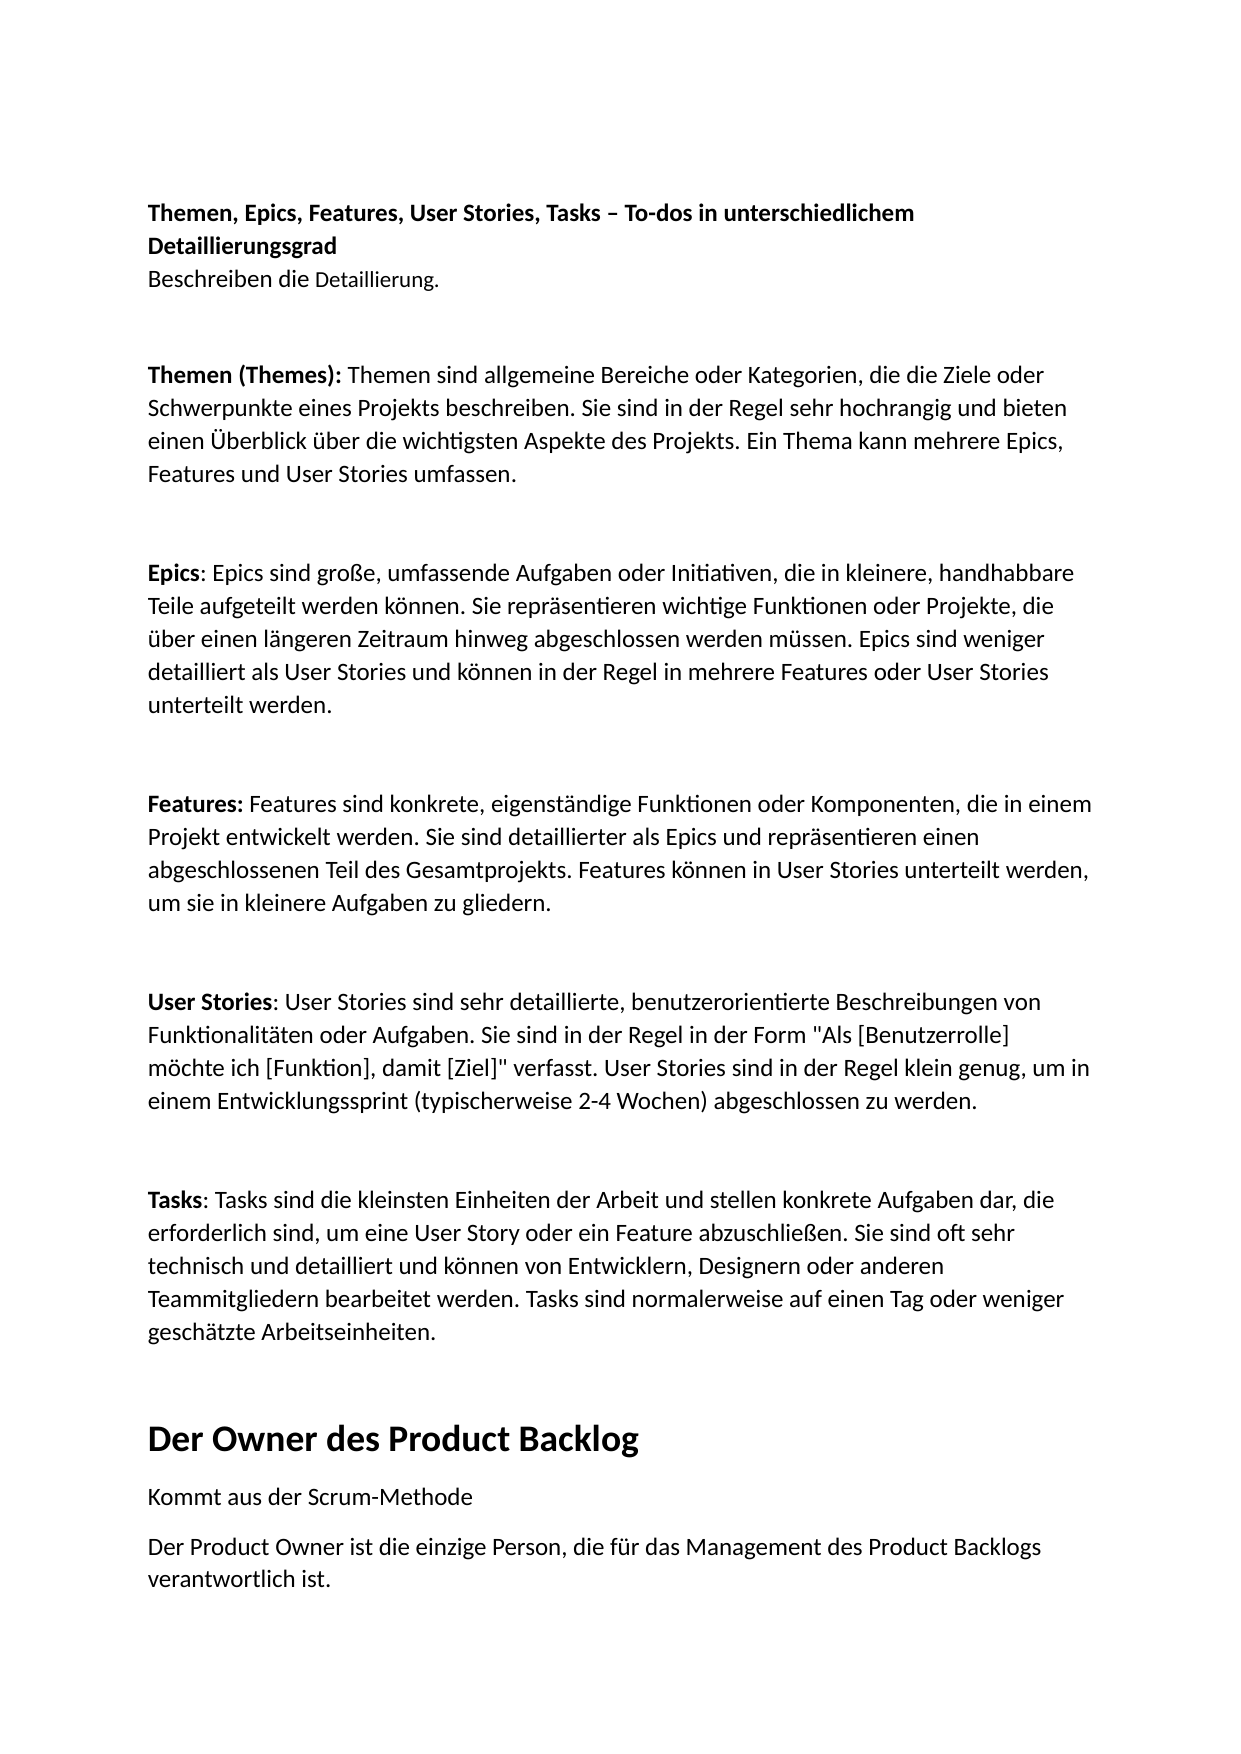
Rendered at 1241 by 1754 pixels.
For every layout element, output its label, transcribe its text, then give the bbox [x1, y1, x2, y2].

text Epics: Epics sind große, umfassende Aufgaben oder Initiativen, die in kleinere, handhabbare Teile aufgeteilt werden können. Sie repräsentieren wichtige Funktionen oder Projekte, die über einen längeren Zeitraum hinweg abgeschlossen werden müssen. Epics sind weniger detailliert als User Stories und können in der Regel in mehrere Features oder User Stories unterteilt werden. [148, 557, 1093, 719]
text Themen (Themes): Themen sind allgemeine Bereiche oder Kategorien, die die Ziele oder Schwerpunkte eines Projekts beschreiben. Sie sind in der Regel sehr hochrangig und bieten einen Überblick über die wichtigsten Aspekte des Projekts. Ein Thema kann mehrere Epics, Features und User Stories umfassen. [148, 359, 1093, 489]
text Themen, Epics, Features, User Stories, Tasks – To-dos in unterschiedlichem Detaillierungsgrad Beschreiben die Detaillierung. [148, 197, 1093, 293]
text Tasks: Tasks sind die kleinsten Einheiten der Arbeit und stellen konkrete Aufgaben dar, die erforderlich sind, um eine User Story oder ein Feature abzuschließen. Sie sind oft sehr technisch und detailliert und können von Entwicklern, Designern oder anderen Teammitgliedern bearbeitet werden. Tasks sind normalerweise auf einen Tag oder weniger geschätzte Arbeitseinheiten. [148, 1184, 1093, 1346]
text Der Owner des Product Backlog [148, 1415, 1093, 1461]
text Features: Features sind konkrete, eigenständige Funktionen oder Komponenten, die in einem Projekt entwickelt werden. Sie sind detaillierter als Epics und repräsentieren einen abgeschlossenen Teil des Gesamtprojekts. Features können in User Stories unterteilt werden, um sie in kleinere Aufgaben zu gliedern. [148, 788, 1093, 917]
text User Stories: User Stories sind sehr detaillierte, benutzerorientierte Beschreibungen von Funktionalitäten oder Aufgaben. Sie sind in der Regel in der Form "Als [Benutzerrolle] möchte ich [Funktion], damit [Ziel]" verfasst. User Stories sind in der Regel klein genug, um in einem Entwicklungssprint (typischerweise 2-4 Wochen) abgeschlossen zu werden. [148, 986, 1093, 1115]
text Kommt aus der Scrum-Methode [148, 1481, 1093, 1512]
text Der Product Owner ist die einzige Person, die für das Management des Product Backlogs verantwortlich ist. [148, 1531, 1093, 1594]
